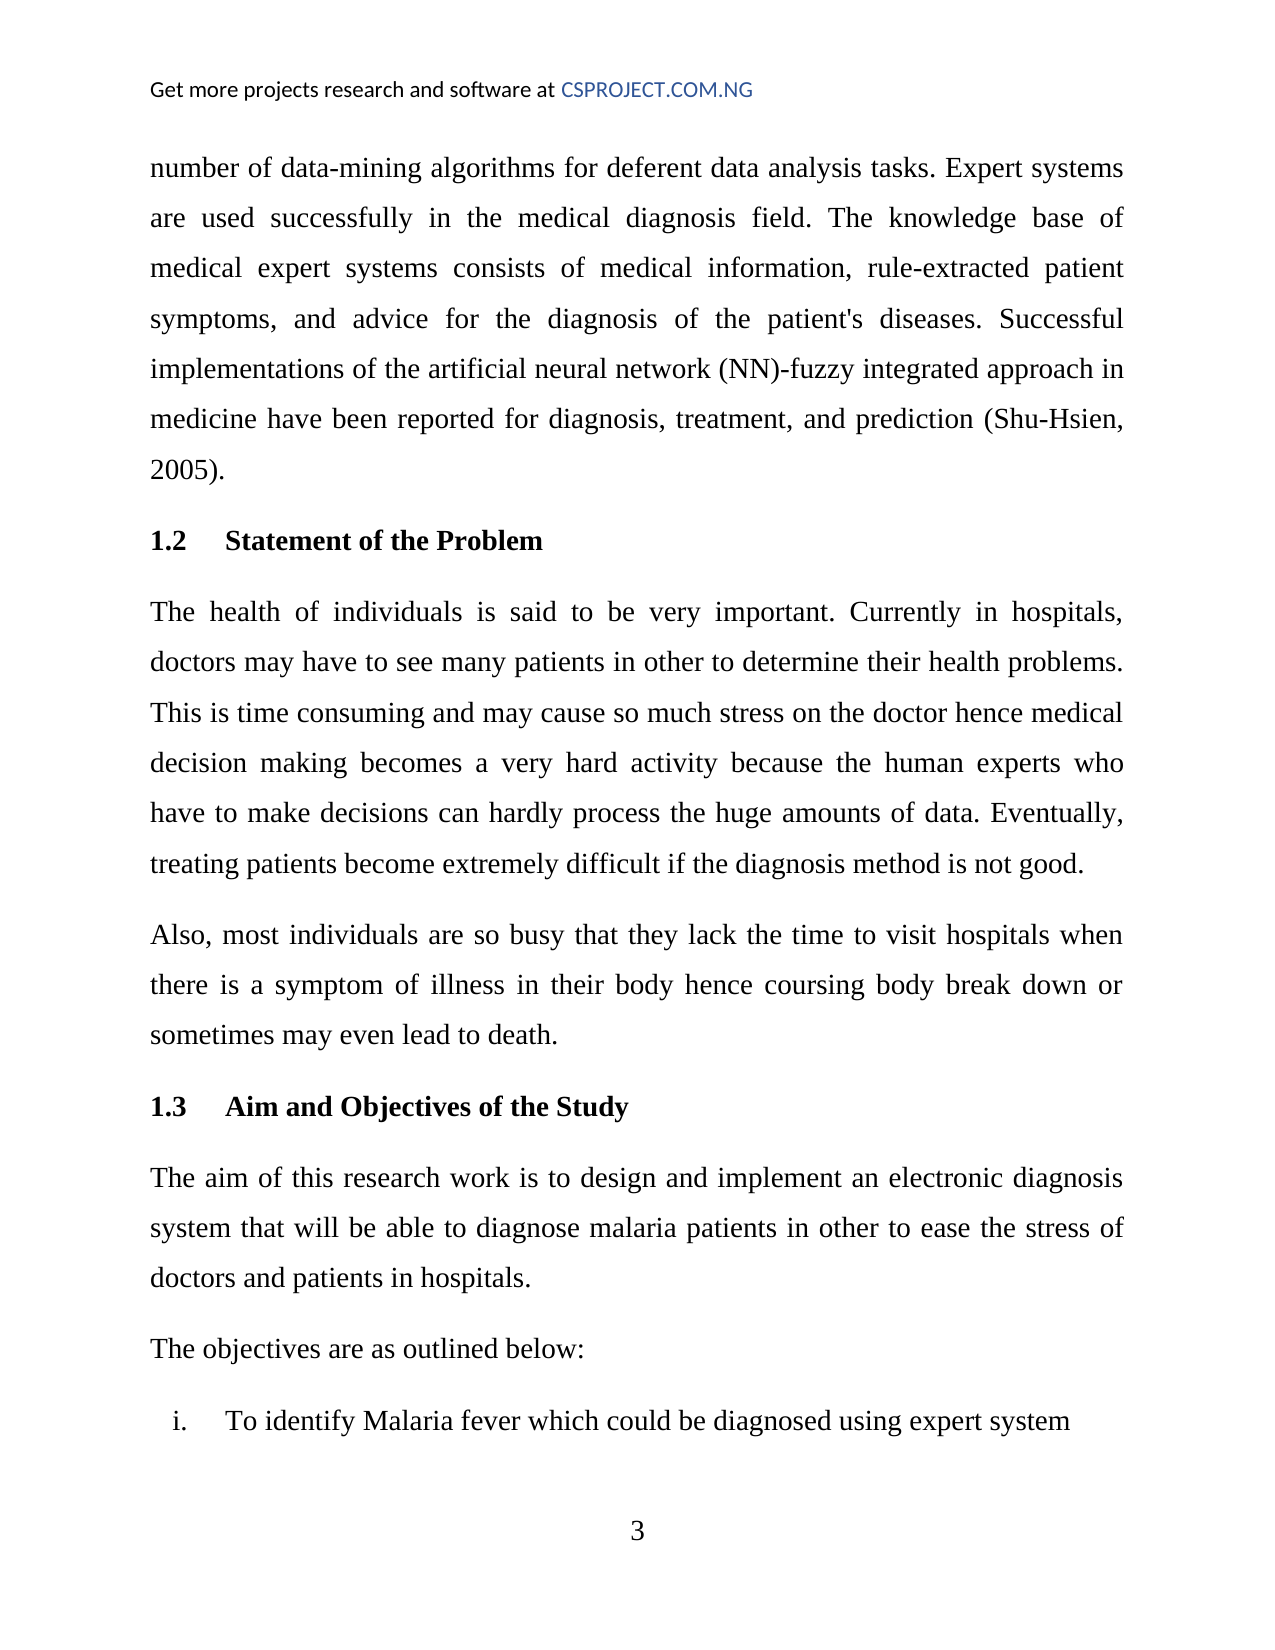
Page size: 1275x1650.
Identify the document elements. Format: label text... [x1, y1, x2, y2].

text 1.2 Statement of the Problem [150, 523, 1125, 557]
text Also, most individuals are so busy that they lack the time to visit hospitals when there is a symptom of illness in their body hence coursing body break down or sometimes may even lead to death. [150, 917, 1125, 1051]
text 1.3 Aim and Objectives of the Study [150, 1089, 1125, 1122]
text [150, 150, 1125, 485]
list To identify Malaria fever which could be diagnosed using expert system [187, 1403, 1125, 1436]
text The health of individuals is said to be very important. Currently in hospitals, doctors may have to see many patients in other to determine their health problems. This is time consuming and may cause so much stress on the doctor hence medical decision making becomes a very hard activity because the human experts who have to make decisions can hardly process the huge amounts of data. Eventually, treating patients become extremely difficult if the diagnosis method is not good. [150, 594, 1125, 879]
text The objectives are as outlined below: [150, 1332, 1125, 1365]
text The aim of this research work is to design and implement an electronic diagnosis system that will be able to diagnose malaria patients in other to ease the stress of doctors and patients in hospitals. [150, 1160, 1125, 1294]
